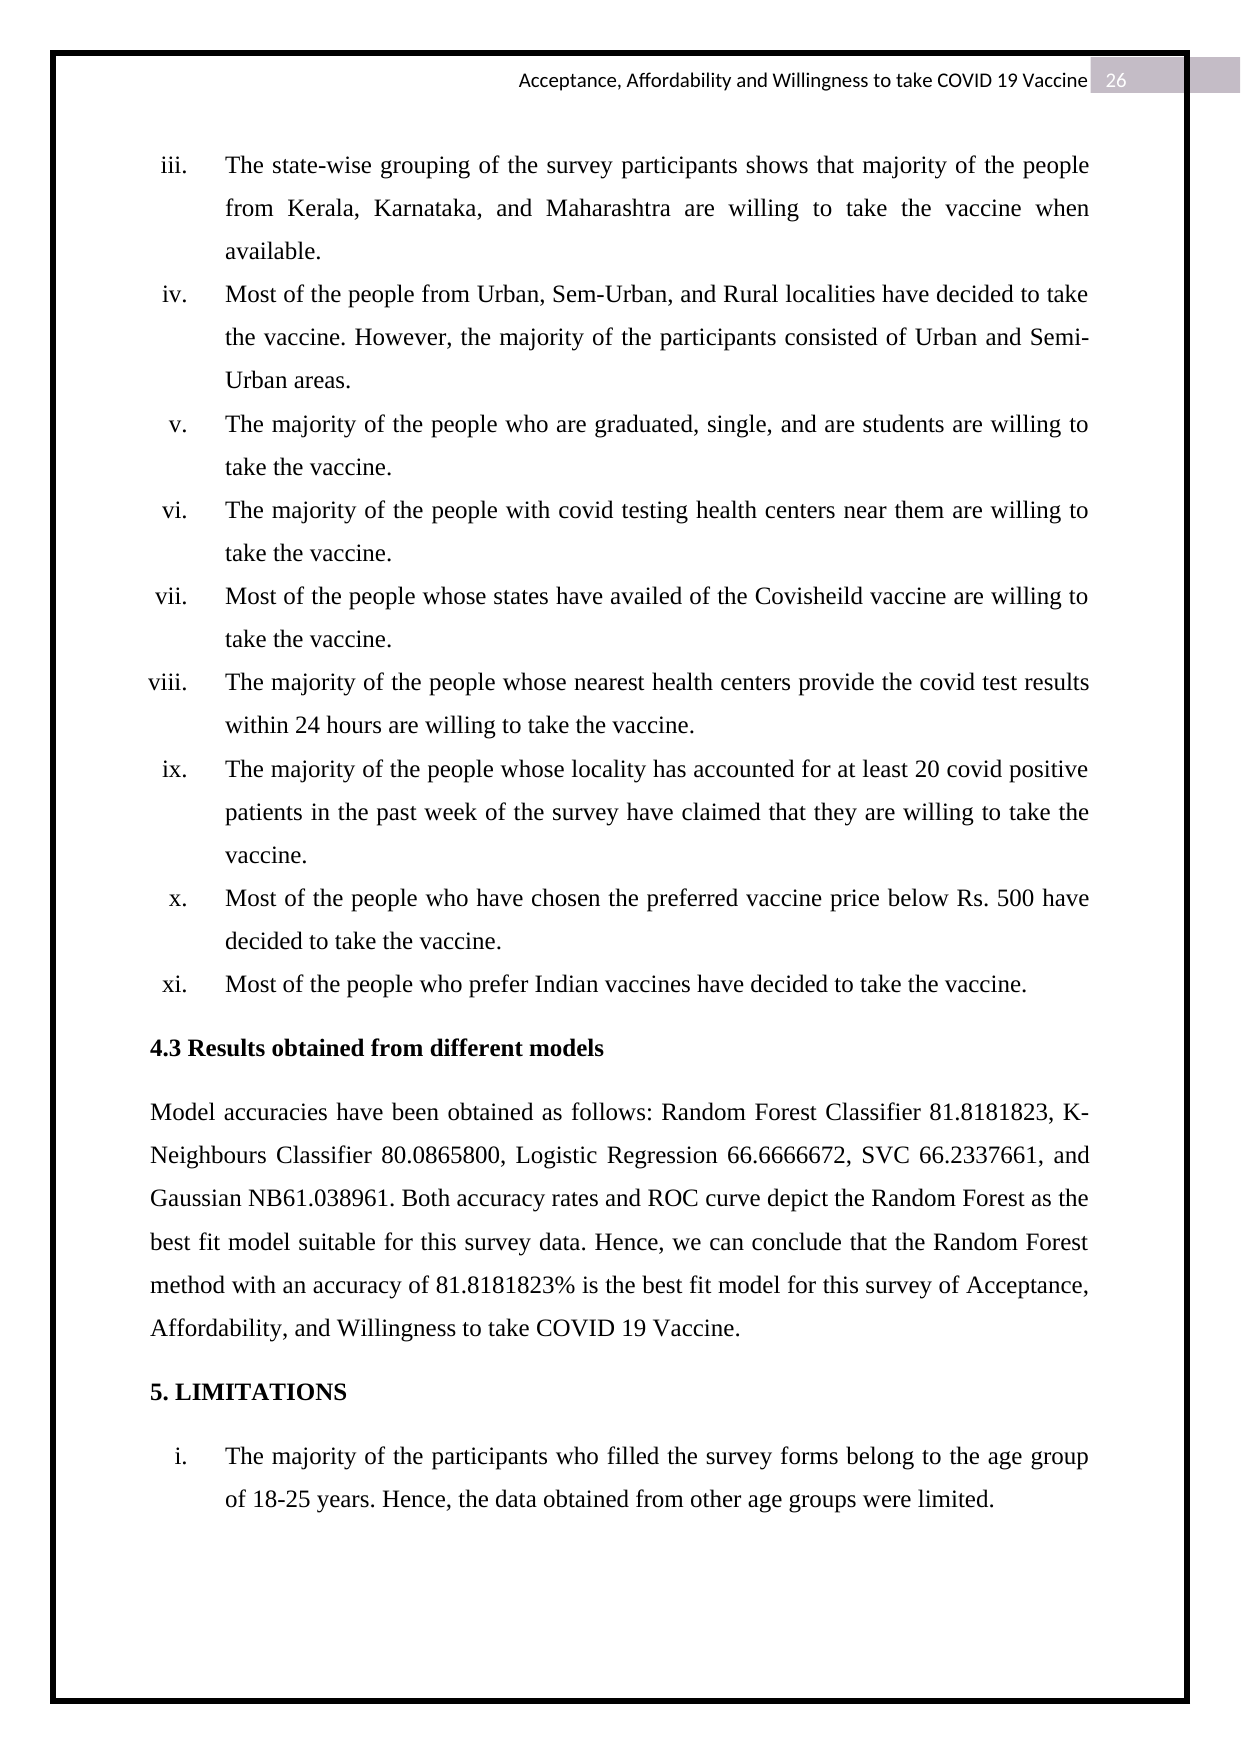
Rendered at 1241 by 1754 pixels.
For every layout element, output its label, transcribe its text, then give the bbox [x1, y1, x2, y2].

list The majority of the people whose nearest health centers provide the covid test results within 24 hours are willing to take the vaccine. [187, 667, 1090, 739]
text Model accuracies have been obtained as follows: Random Forest Classifier 81.8181823, K-Neighbours Classifier 80.0865800, Logistic Regression 66.6666672, SVC 66.2337661, and Gaussian NB61.038961. Both accuracy rates and ROC curve depict the Random Forest as the best fit model suitable for this survey data. Hence, we can conclude that the Random Forest method with an accuracy of 81.8181823% is the best fit model for this survey of Acceptance, Affordability, and Willingness to take COVID 19 Vaccine. [150, 1097, 1090, 1342]
list The majority of the people who are graduated, single, and are students are willing to take the vaccine. [187, 409, 1090, 481]
text 5. LIMITATIONS [150, 1377, 1090, 1406]
list Most of the people whose states have availed of the Covisheild vaccine are willing to take the vaccine. [187, 581, 1090, 653]
list Most of the people who prefer Indian vaccines have decided to take the vaccine. [187, 969, 1090, 998]
list The majority of the participants who filled the survey forms belong to the age group of 18-25 years. Hence, the data obtained from other age groups were limited. [187, 1441, 1090, 1513]
list Most of the people who have chosen the preferred vaccine price below Rs. 500 have decided to take the vaccine. [187, 883, 1090, 955]
list The state-wise grouping of the survey participants shows that majority of the people from Kerala, Karnataka, and Maharashtra are willing to take the vaccine when available. [187, 150, 1090, 265]
text 4.3 Results obtained from different models [150, 1033, 1090, 1062]
list The majority of the people with covid testing health centers near them are willing to take the vaccine. [187, 495, 1090, 567]
list Most of the people from Urban, Sem-Urban, and Rural localities have decided to take the vaccine. However, the majority of the participants consisted of Urban and Semi-Urban areas. [187, 279, 1090, 394]
list The majority of the people whose locality has accounted for at least 20 covid positive patients in the past week of the survey have claimed that they are willing to take the vaccine. [187, 754, 1090, 869]
